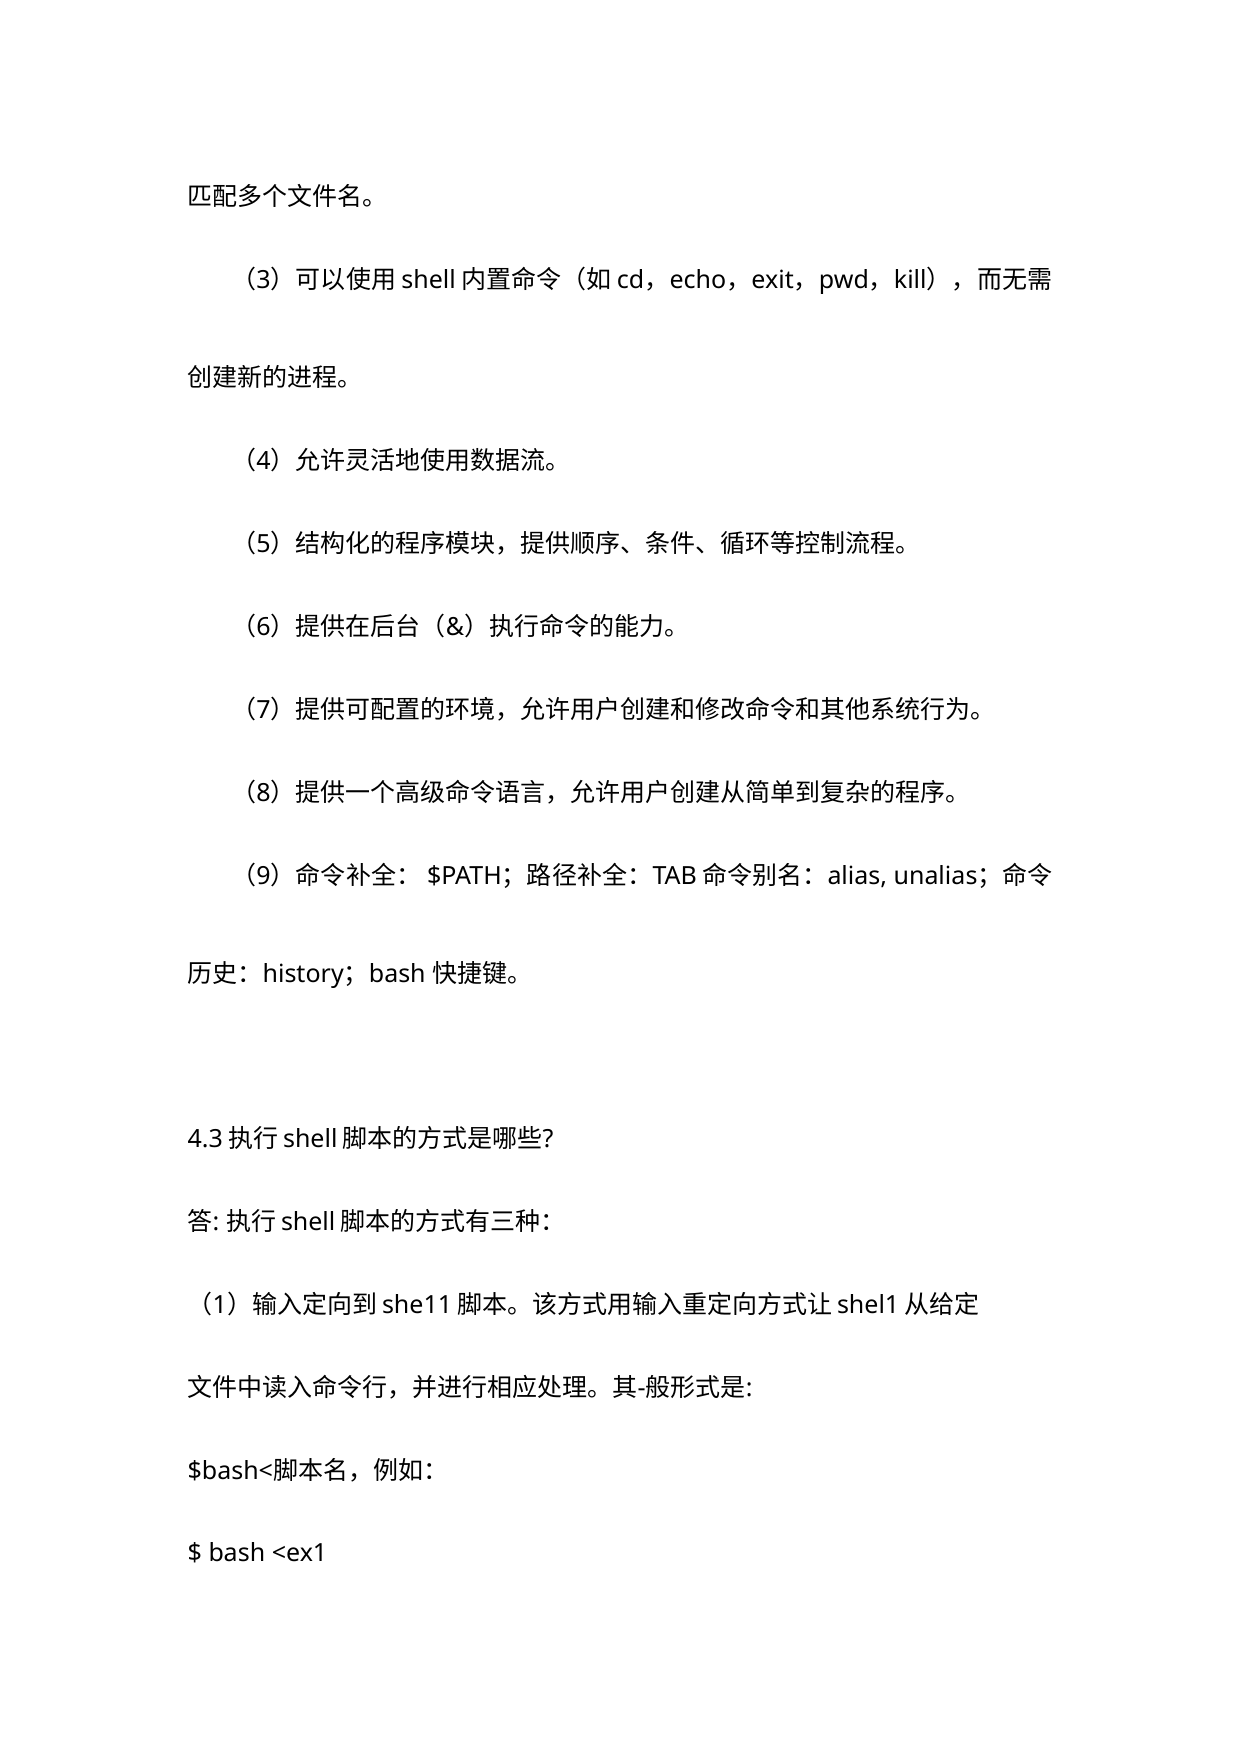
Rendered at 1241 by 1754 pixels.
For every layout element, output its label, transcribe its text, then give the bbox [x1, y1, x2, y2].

list 提供可配置的环境，允许用户创建和修改命令和其他系统行为。 [187, 675, 1053, 740]
list 可以使用shell内置命令（如cd，echo，exit，pwd，kill），而无需创建新的进程。 [187, 245, 1053, 408]
list 提供一个高级命令语言，允许用户创建从简单到复杂的程序。 [187, 758, 1053, 823]
list 结构化的程序模块，提供顺序、条件、循环等控制流程。 [187, 509, 1053, 574]
list 命令补全： $PATH；路径补全：TAB命令别名：alias, unalias；命令历史：history；bash 快捷键。 [187, 841, 1053, 1004]
text $bash<脚本名，例如： [187, 1436, 1053, 1501]
list 提供在后台（&）执行命令的能力。 [187, 592, 1053, 657]
text （1）输入定向到she11脚本。该方式用输入重定向方式让shel1从给定 [187, 1270, 1053, 1335]
text 文件中读入命令行，并进行相应处理。其-般形式是: [187, 1353, 1053, 1418]
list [187, 162, 1053, 227]
text 4.3执行shell脚本的方式是哪些? [187, 1104, 1053, 1169]
text $ bash <ex1 [187, 1519, 1053, 1584]
text 答: 执行shell脚本的方式有三种： [187, 1187, 1053, 1252]
list 允许灵活地使用数据流。 [187, 426, 1053, 491]
